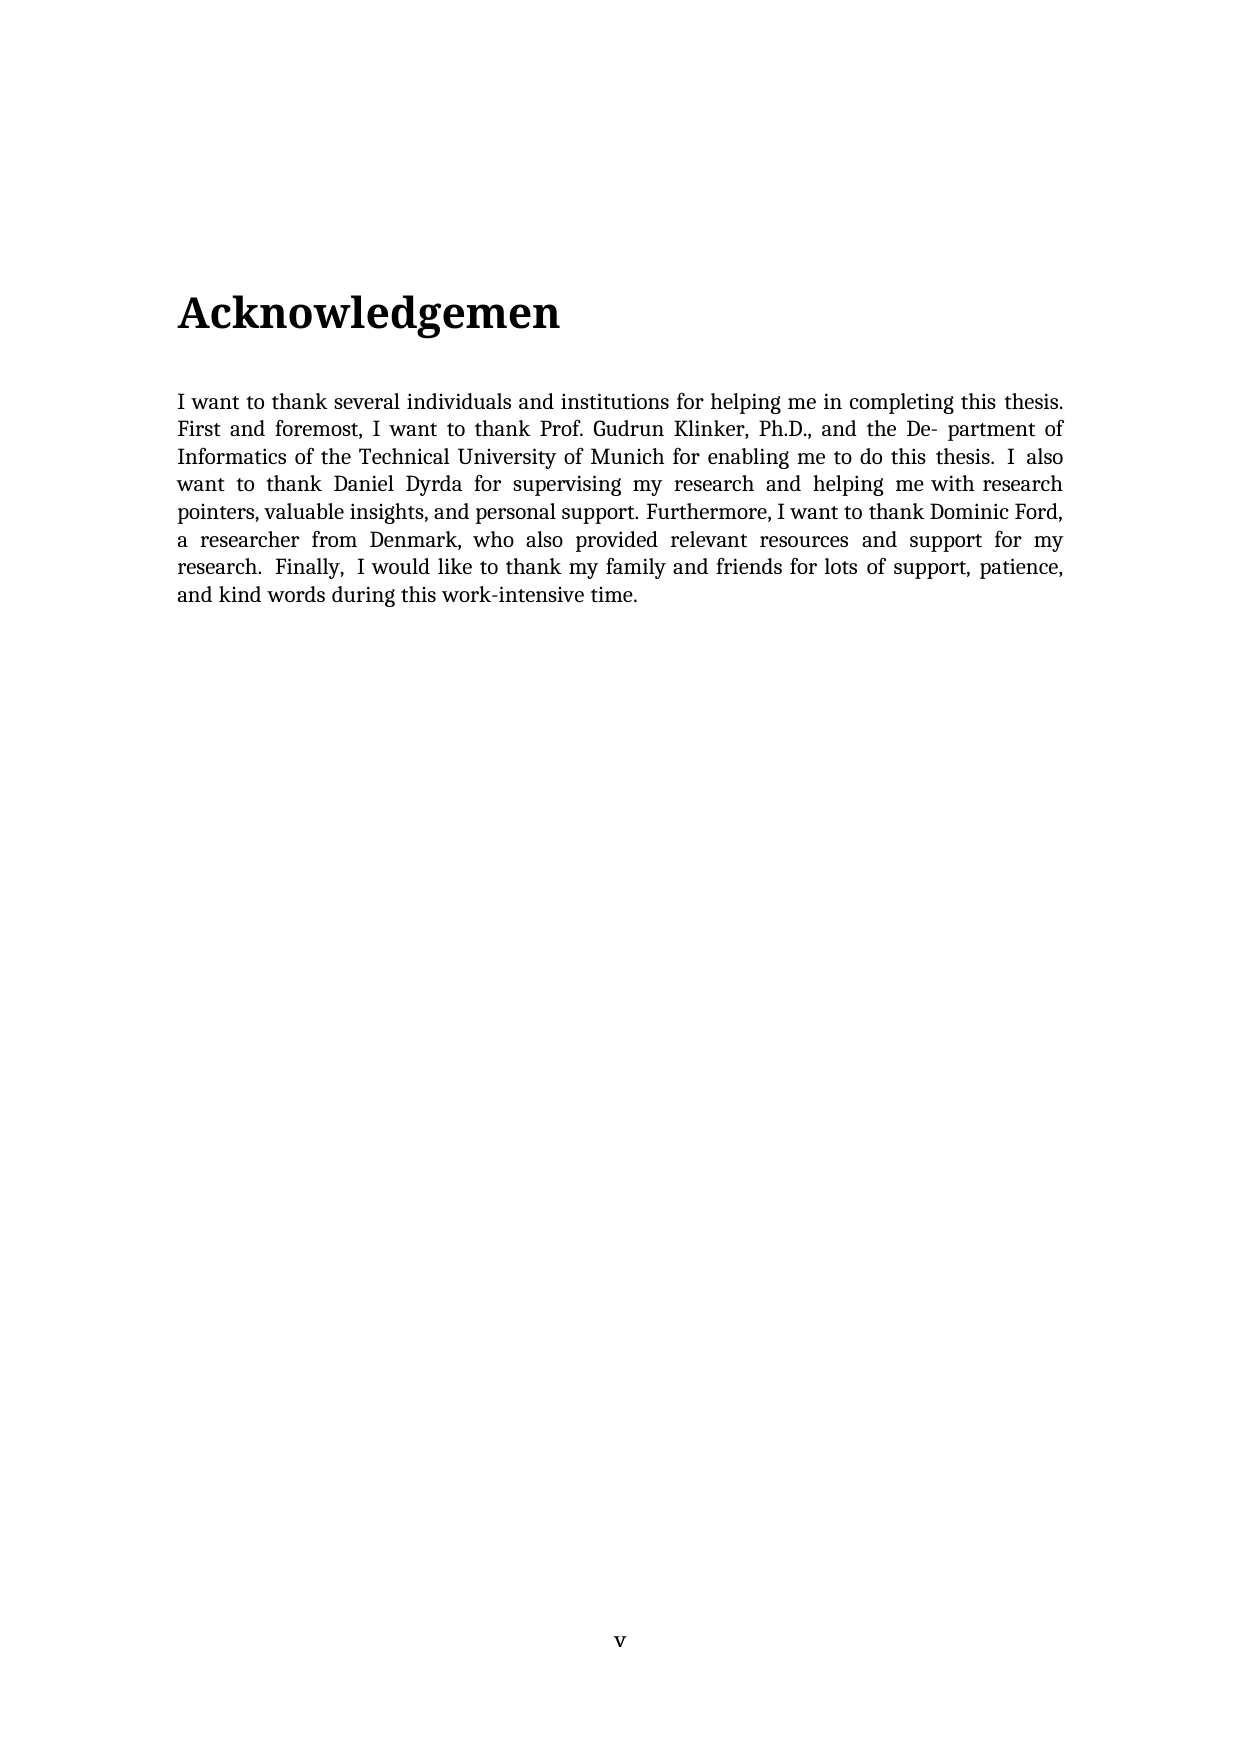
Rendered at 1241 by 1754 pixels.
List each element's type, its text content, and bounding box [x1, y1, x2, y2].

text I want to thank several individuals and institutions for helping me in completing this thesis. First and foremost, I want to thank Prof. Gudrun Klinker, Ph.D., and the De- partment of Informatics of the Technical University of Munich for enabling me to do this thesis. I also want to thank Daniel Dyrda for supervising my research and helping me with research pointers, valuable insights, and personal support. Furthermore, I want to thank Dominic Ford, a researcher from Denmark, who also provided relevant resources and support for my research. Finally, I would like to thank my family and friends for lots of support, patience, and kind words during this work-intensive time. [177, 388, 1063, 608]
text v [106, 1626, 1134, 1653]
